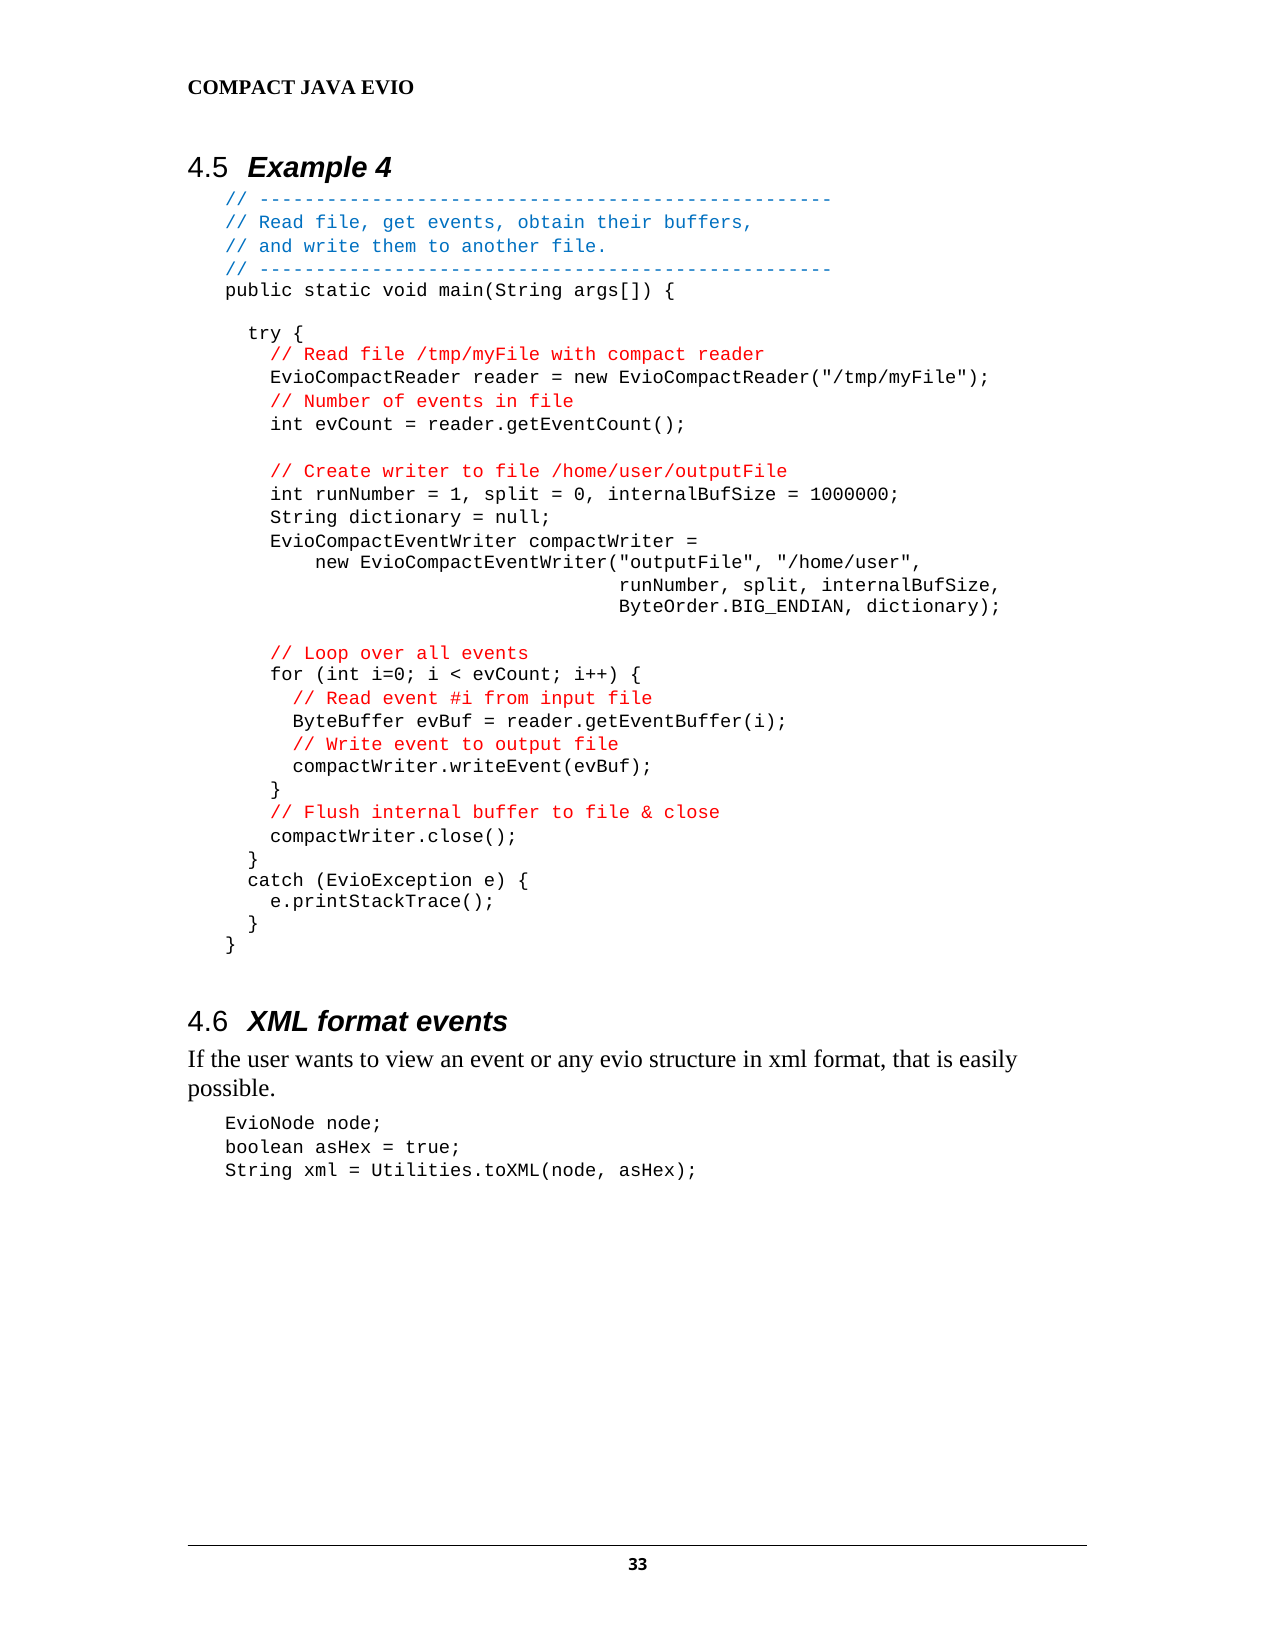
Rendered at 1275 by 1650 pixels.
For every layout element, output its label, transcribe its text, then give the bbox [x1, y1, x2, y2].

text // Flush internal buffer to file & close [225, 803, 1087, 824]
text int evCount = reader.getEventCount(); [225, 415, 1087, 436]
text EvioNode node; [225, 1114, 1087, 1135]
subtitle Example 4 [187, 150, 1087, 183]
text boolean asHex = true; [225, 1137, 1087, 1159]
text // Read file, get events, obtain their buffers, [225, 213, 1087, 234]
text // --------------------------------------------------- public static void main(String args[]) { try { // Read file /tmp/myFile with compact reader [225, 260, 1087, 366]
text compactWriter.close(); [225, 826, 1087, 848]
text String dictionary = null; [225, 508, 1087, 529]
text If the user wants to view an event or any evio structure in xml format, that is easily possible. [187, 1044, 1087, 1102]
text ByteBuffer evBuf = reader.getEventBuffer(i); [225, 712, 1087, 733]
text EvioCompactEventWriter compactWriter = new EvioCompactEventWriter("outputFile", "/home/user", [225, 531, 1087, 574]
text // Read event #i from input file [225, 688, 1087, 710]
text } catch (EvioException e) { e.printStackTrace(); } } [225, 850, 1087, 956]
text // Loop over all events for (int i=0; i < evCount; i++) { [225, 644, 1087, 686]
text // Write event to output file compactWriter.writeEvent(evBuf); [225, 735, 1087, 778]
text } [225, 780, 1087, 801]
text int runNumber = 1, split = 0, internalBufSize = 1000000; [225, 485, 1087, 506]
text // Create writer to file /home/user/outputFile [225, 461, 1087, 483]
text // and write them to another file. [225, 236, 1087, 258]
text EvioCompactReader reader = new EvioCompactReader("/tmp/myFile"); [225, 368, 1087, 389]
subtitle XML format events [187, 1004, 1087, 1038]
text // Number of events in file [225, 391, 1087, 413]
text runNumber, split, internalBufSize, ByteOrder.BIG_ENDIAN, dictionary); [225, 576, 1087, 618]
text // --------------------------------------------------- [225, 190, 1087, 211]
text String xml = Utilities.toXML(node, asHex); [225, 1161, 1087, 1182]
